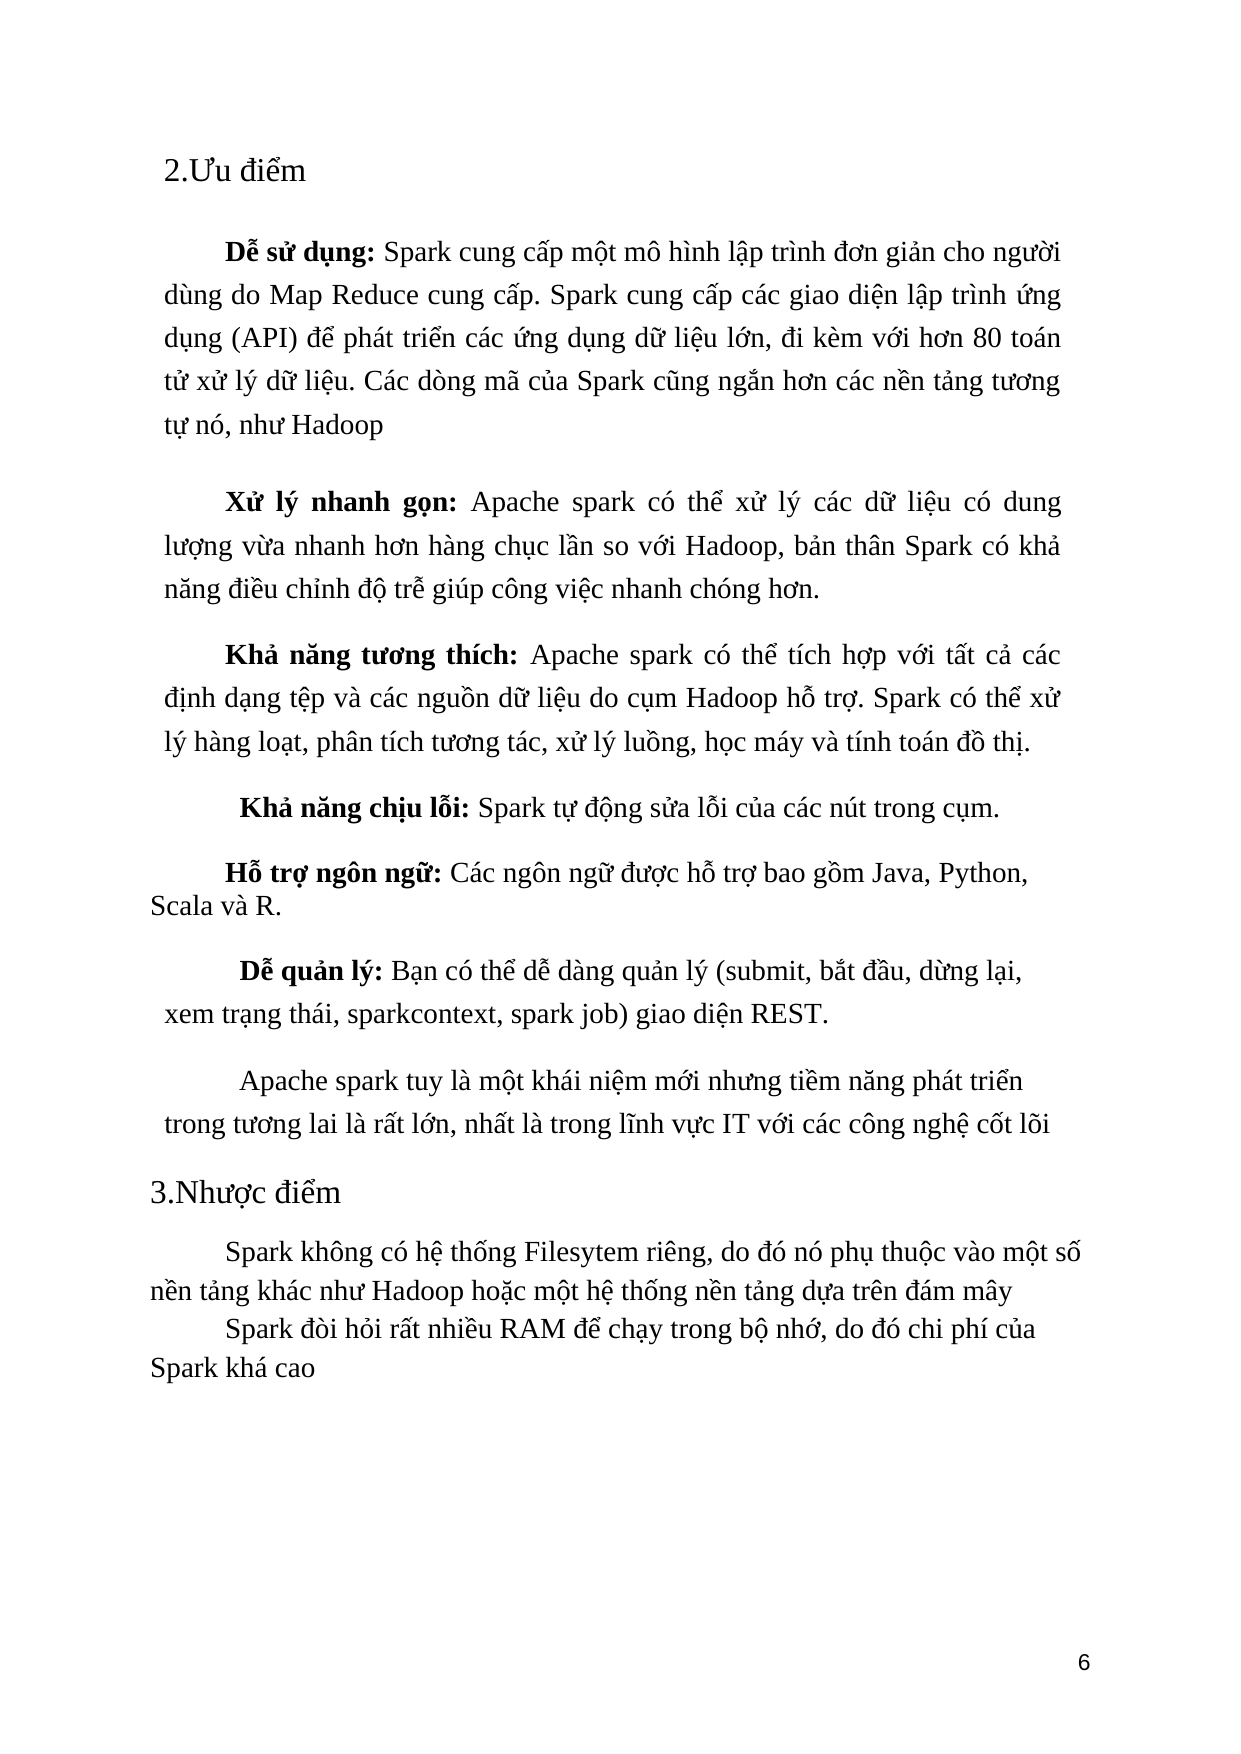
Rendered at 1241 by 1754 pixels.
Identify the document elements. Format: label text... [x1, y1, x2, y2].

text Xử lý nhanh gọn: Apache spark có thể xử lý các dữ liệu có dung lượng vừa nhanh hơn hàng chục lần so với Hadoop, bản thân Spark có khả năng điều chỉnh độ trễ giúp công việc nhanh chóng hơn. [164, 484, 1062, 604]
text Dễ quản lý: Bạn có thể dễ dàng quản lý (submit, bắt đầu, dừng lại, xem trạng thái, sparkcontext, spark job) giao diện REST. [164, 953, 1062, 1030]
text Apache spark tuy là một khái niệm mới nhưng tiềm năng phát triển trong tương lai là rất lớn, nhất là trong lĩnh vực IT với các công nghệ cốt lõi [164, 1063, 1061, 1140]
text Spark đòi hỏi rất nhiều RAM để chạy trong bộ nhớ, do đó chi phí của Spark khá cao [150, 1312, 1090, 1384]
text Hỗ trợ ngôn ngữ: Các ngôn ngữ được hỗ trợ bao gồm Java, Python, Scala và R. [150, 855, 1029, 922]
text Spark không có hệ thống Filesytem riêng, do đó nó phụ thuộc vào một số nền tảng khác như Hadoop hoặc một hệ thống nền tảng dựa trên đám mây [150, 1234, 1090, 1307]
text Khả năng chịu lỗi: Spark tự động sửa lỗi của các nút trong cụm. [239, 790, 1090, 824]
text Dễ sử dụng: Spark cung cấp một mô hình lập trình đơn giản cho người dùng do Map Reduce cung cấp. Spark cung cấp các giao diện lập trình ứng dụng (API) để phát triển các ứng dụng dữ liệu lớn, đi kèm với hơn 80 toán tử xử lý dữ liệu. Các dòng mã của Spark cũng ngắn hơn các nền tảng tương tự nó, như Hadoop [164, 234, 1062, 440]
subtitle 2.Ưu điểm [164, 150, 1062, 188]
text Khả năng tương thích: Apache spark có thể tích hợp với tất cả các định dạng tệp và các nguồn dữ liệu do cụm Hadoop hỗ trợ. Spark có thể xử lý hàng loạt, phân tích tương tác, xử lý luồng, học máy và tính toán đồ thị. [164, 637, 1062, 757]
subtitle 3.Nhược điểm [150, 1173, 1061, 1211]
